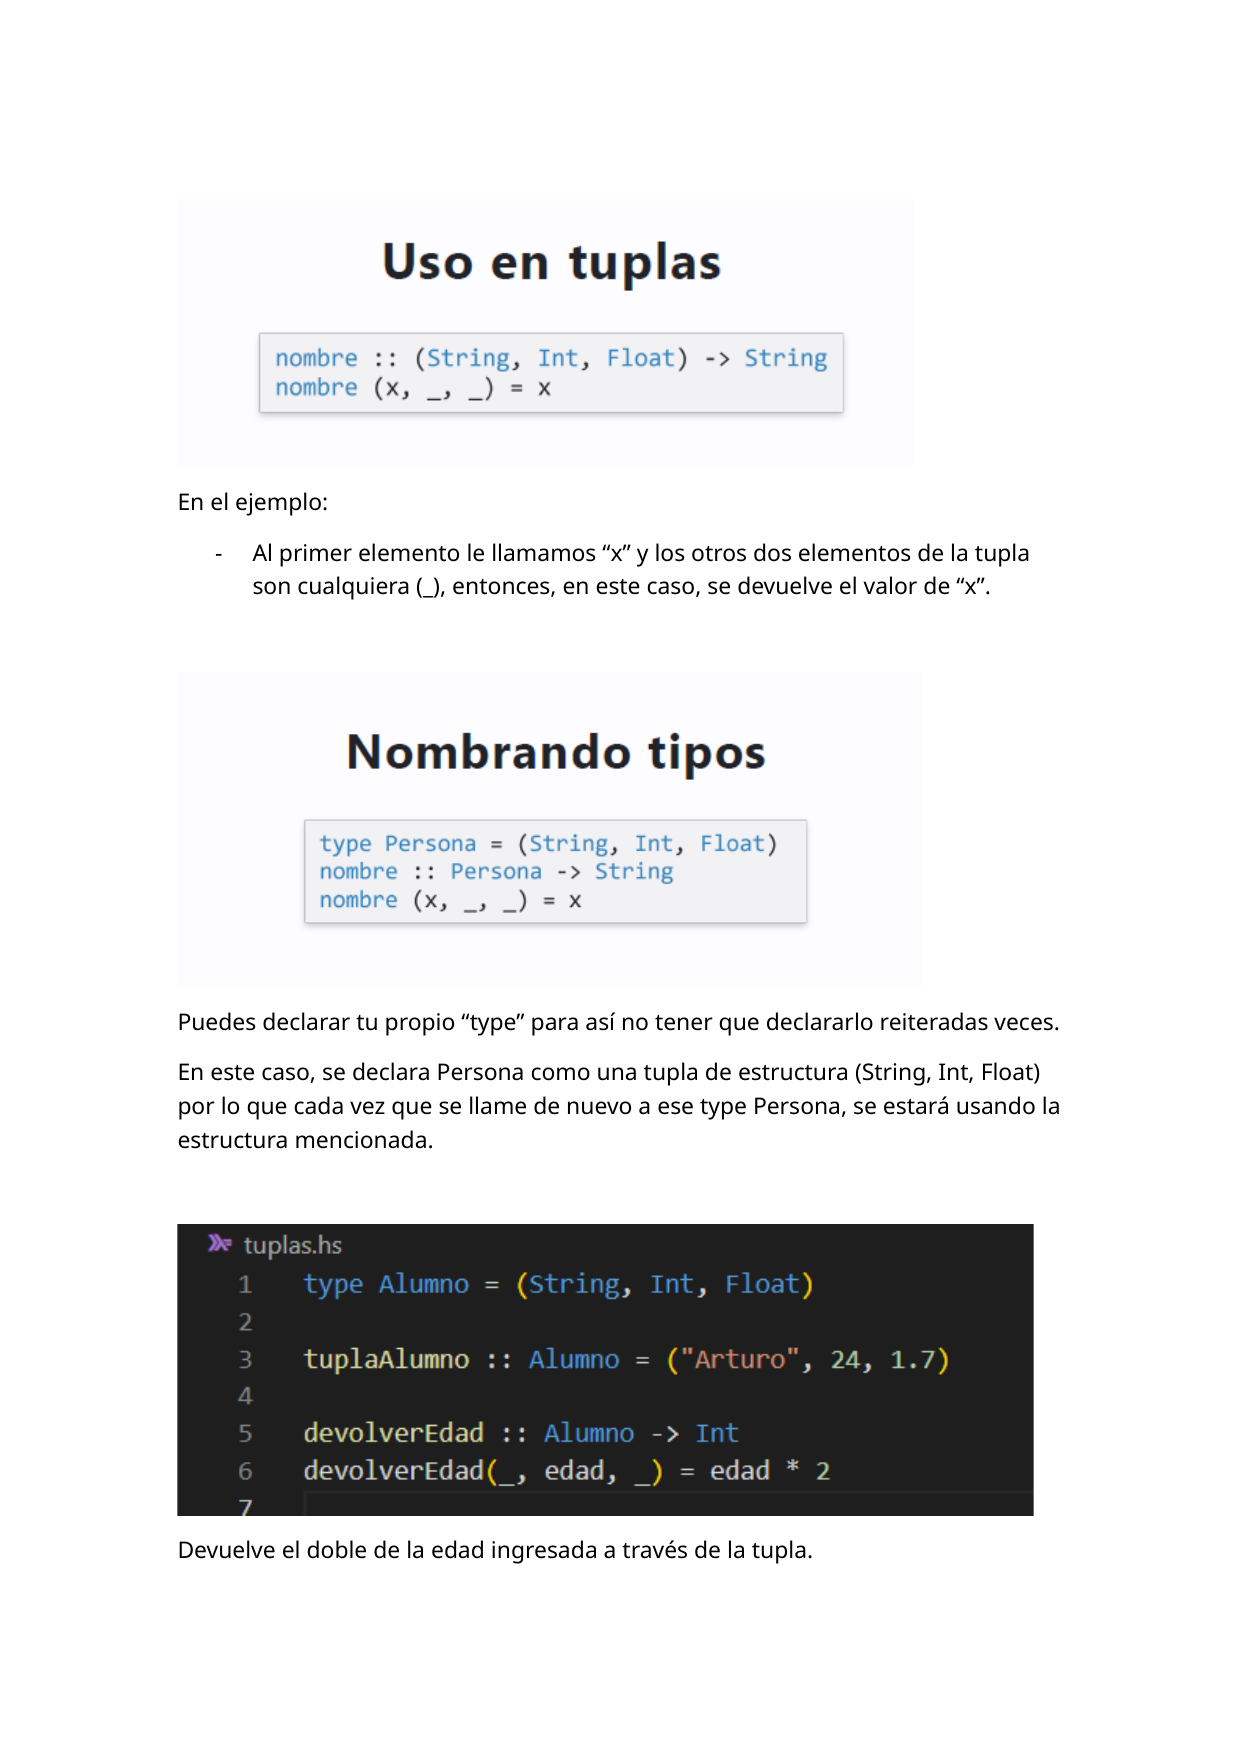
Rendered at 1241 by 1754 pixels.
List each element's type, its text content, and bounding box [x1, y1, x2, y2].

list Al primer elemento le llamamos “x” y los otros dos elementos de la tupla son cualquiera (_), entonces, en este caso, se devuelve el valor de “x”. [215, 536, 1063, 601]
picture [177, 198, 915, 467]
picture [177, 1224, 1034, 1516]
text En este caso, se declara Persona como una tupla de estructura (String, Int, Float) por lo que cada vez que se llame de nuevo a ese type Persona, se estará usando la estructura mencionada. [177, 1056, 1063, 1155]
text Puedes declarar tu propio “type” para así no tener que declararlo reiteradas veces. [177, 1006, 1063, 1037]
picture [177, 671, 923, 987]
text Devuelve el doble de la edad ingresada a través de la tupla. [177, 1534, 1063, 1566]
text En el ejemplo: [177, 486, 1063, 517]
